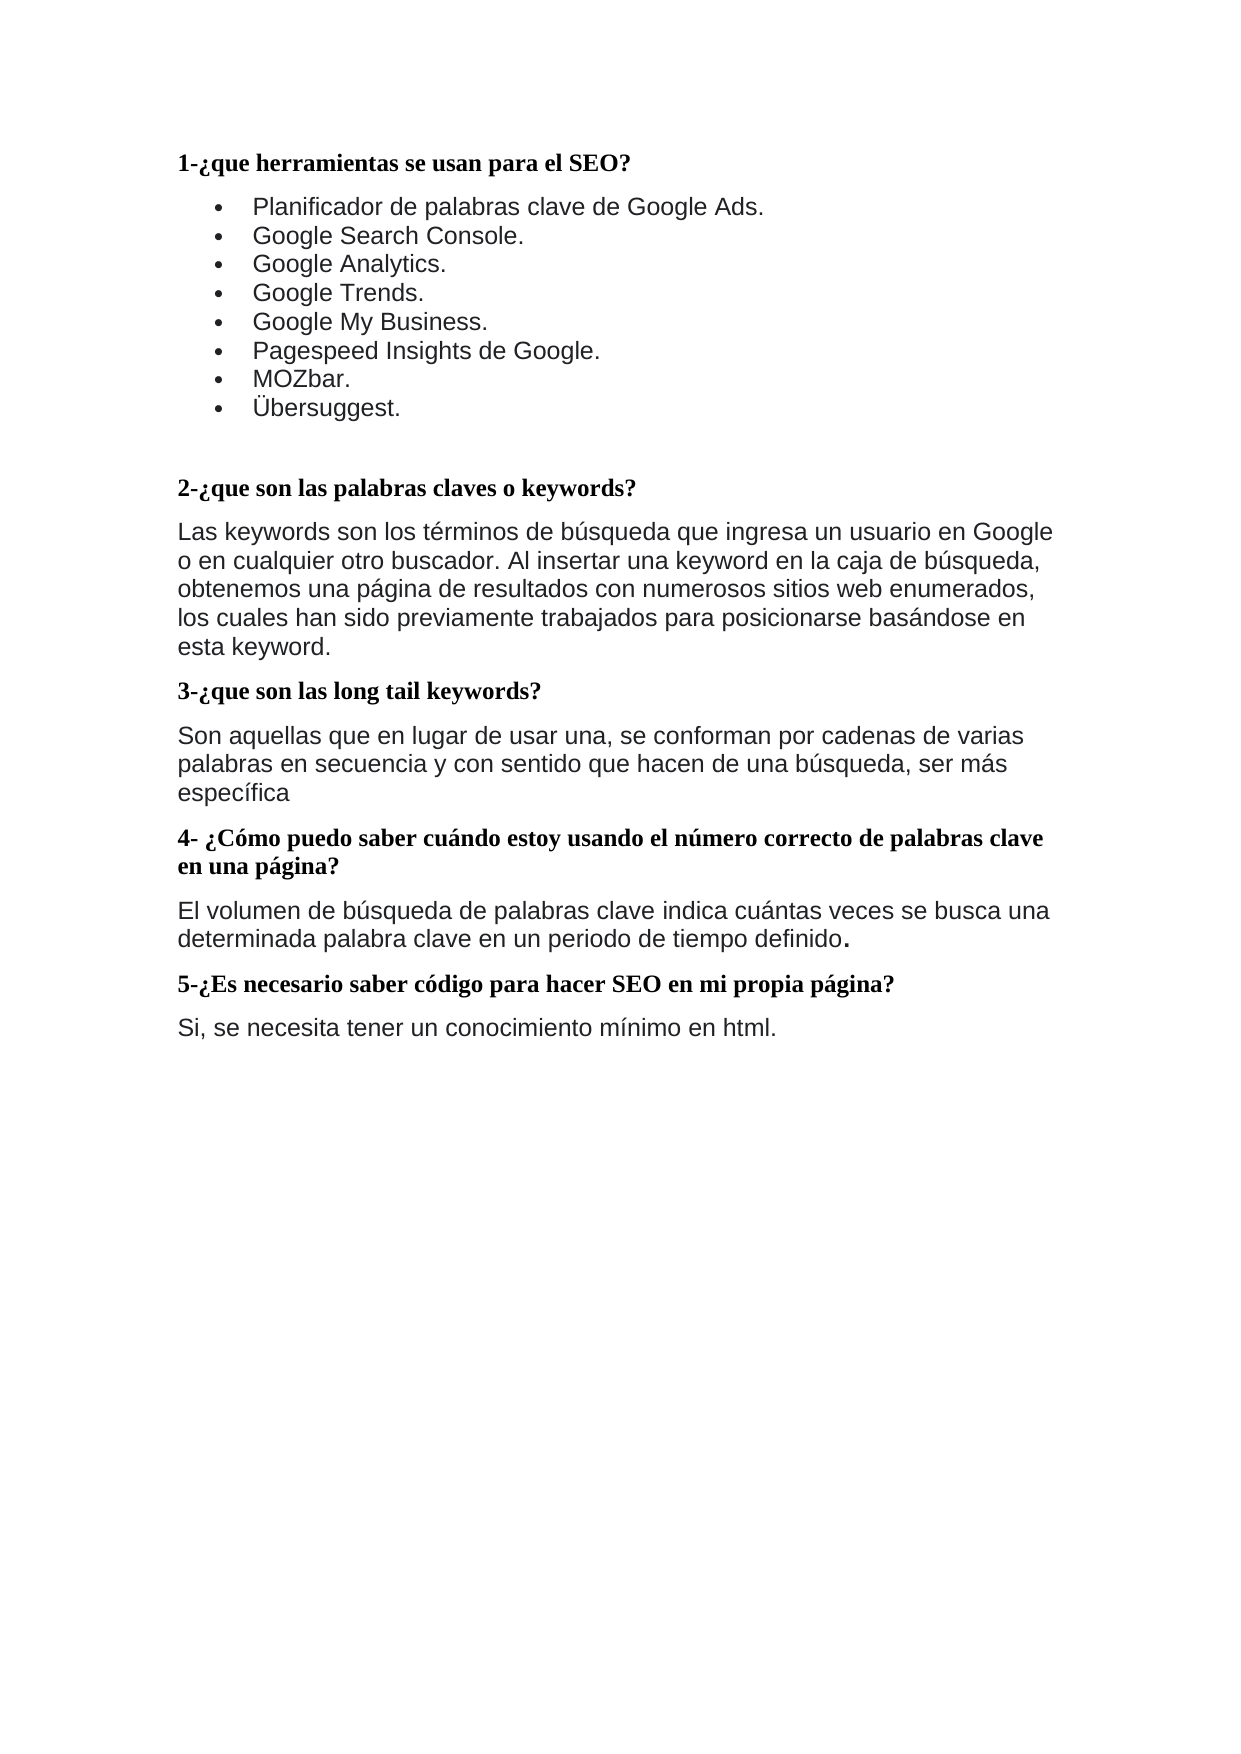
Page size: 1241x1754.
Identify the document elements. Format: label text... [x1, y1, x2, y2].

text El volumen de búsqueda de palabras clave indica cuántas veces se busca una determinada palabra clave en un periodo de tiempo definido. [177, 896, 1063, 953]
list Google My Business. [215, 307, 1063, 336]
list Google Search Console. [215, 221, 1063, 249]
list Google Trends. [215, 278, 1063, 307]
text Las keywords son los términos de búsqueda que ingresa un usuario en Google o en cualquier otro buscador. Al insertar una keyword en la caja de búsqueda, obtenemos una página de resultados con numerosos sitios web enumerados, los cuales han sido previamente trabajados para posicionarse basándose en esta keyword. [177, 517, 1063, 661]
text 4- ¿Cómo puedo saber cuándo estoy usando el número correcto de palabras clave en una página? [177, 823, 1063, 880]
text 3-¿que son las long tail keywords? [177, 676, 1063, 705]
list MOZbar. [215, 364, 1063, 393]
text Son aquellas que en lugar de usar una, se conforman por cadenas de varias palabras en secuencia y con sentido que hacen de una búsqueda, ser más específica [177, 721, 1063, 807]
text 5-¿Es necesario saber código para hacer SEO en mi propia página? [177, 969, 1063, 998]
text Si, se necesita tener un conocimiento mínimo en html. [177, 1013, 1063, 1042]
text 1-¿que herramientas se usan para el SEO? [177, 148, 1063, 176]
text 2-¿que son las palabras claves o keywords? [177, 473, 1063, 501]
list Google Analytics. [215, 249, 1063, 278]
list Planificador de palabras clave de Google Ads. [215, 192, 1063, 221]
list Übersuggest. [215, 393, 1063, 422]
list Pagespeed Insights de Google. [215, 336, 1063, 364]
